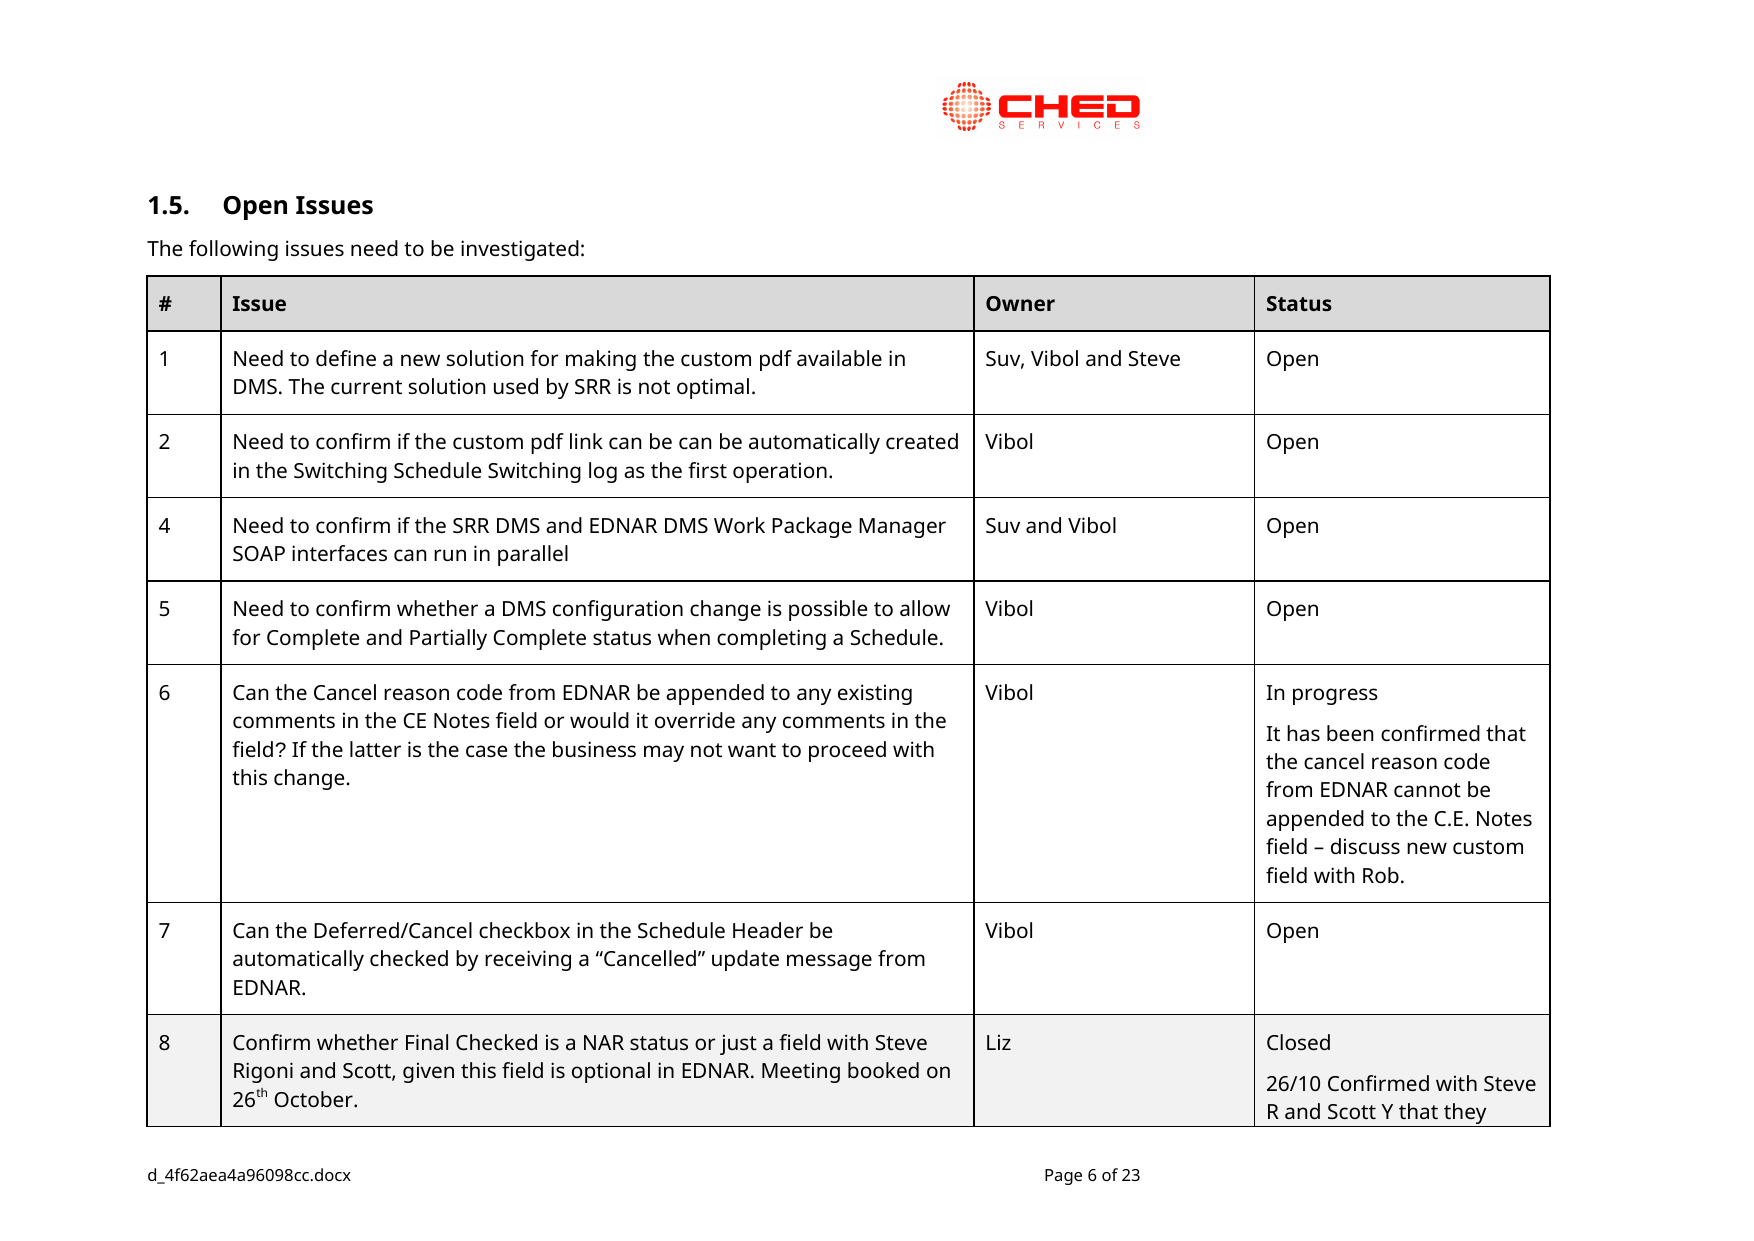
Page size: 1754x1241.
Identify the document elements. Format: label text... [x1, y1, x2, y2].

table_cell Liz [975, 1015, 1254, 1126]
picture [934, 75, 1148, 139]
table_cell Need to confirm if the SRR DMS and EDNAR DMS Work Package Manager SOAP interfaces run in parallel [222, 498, 973, 580]
table_cell Can the Cancel reason code from EDNAR be appended to any existing comments in the CE Notes field or would it override any comments in the field If the latter is the case the business may not want to proceed with this change. [222, 665, 973, 902]
table_cell Open [1255, 498, 1549, 580]
table_cell Vibol [975, 903, 1254, 1014]
table_cell Need to confirm whether a DMS configuration change is possible to allow for Complete and Partially Complete when completing a Schedule. [222, 582, 973, 664]
text The following issues need to be investigated: [147, 234, 1604, 262]
table_header Issue [222, 277, 973, 330]
table_cell Vibol [975, 582, 1254, 664]
table_cell 6 [148, 665, 220, 902]
table_cell 8 [148, 1015, 220, 1126]
table_cell 5 [148, 582, 220, 664]
table_header Status [1255, 277, 1549, 330]
table_cell 4 [148, 498, 220, 580]
table_cell 7 [148, 903, 220, 1014]
table_cell Vibol [975, 415, 1254, 497]
subtitle Open Issues [147, 187, 1604, 222]
table_cell Need to confirm if the custom pdf link can be can be automatically created in the Switching Schedule Switching log as the first operation. [222, 415, 973, 497]
table_cell 1 [148, 332, 220, 413]
table_cell Open [1255, 415, 1549, 497]
table_cell Closed 26/10 Confirmed with Steve R and Scott Y that they want Final Checked as a NAR status. [1255, 1015, 1549, 1126]
table_cell Open [1255, 332, 1549, 413]
table_header Owner [975, 277, 1254, 330]
table_cell Open [1255, 903, 1549, 1014]
table_cell Open [1255, 582, 1549, 664]
table_cell Suv, Vibol and Steve [975, 332, 1254, 413]
table_cell Need to define a new solution for making the custom pdf available in DMS. The current solution used by SRR is not optimal [222, 332, 973, 413]
table_cell 2 [148, 415, 220, 497]
table_cell [1255, 665, 1549, 902]
table_cell Suv and Vibol [975, 498, 1254, 580]
table_cell Vibol [975, 665, 1254, 902]
table_cell Can the Deferred/Cancel checkbox in the Schedule Header be automatically checked by receiving a “Cancelled” update message from EDNAR. [222, 903, 973, 1014]
table_header # [148, 277, 220, 330]
